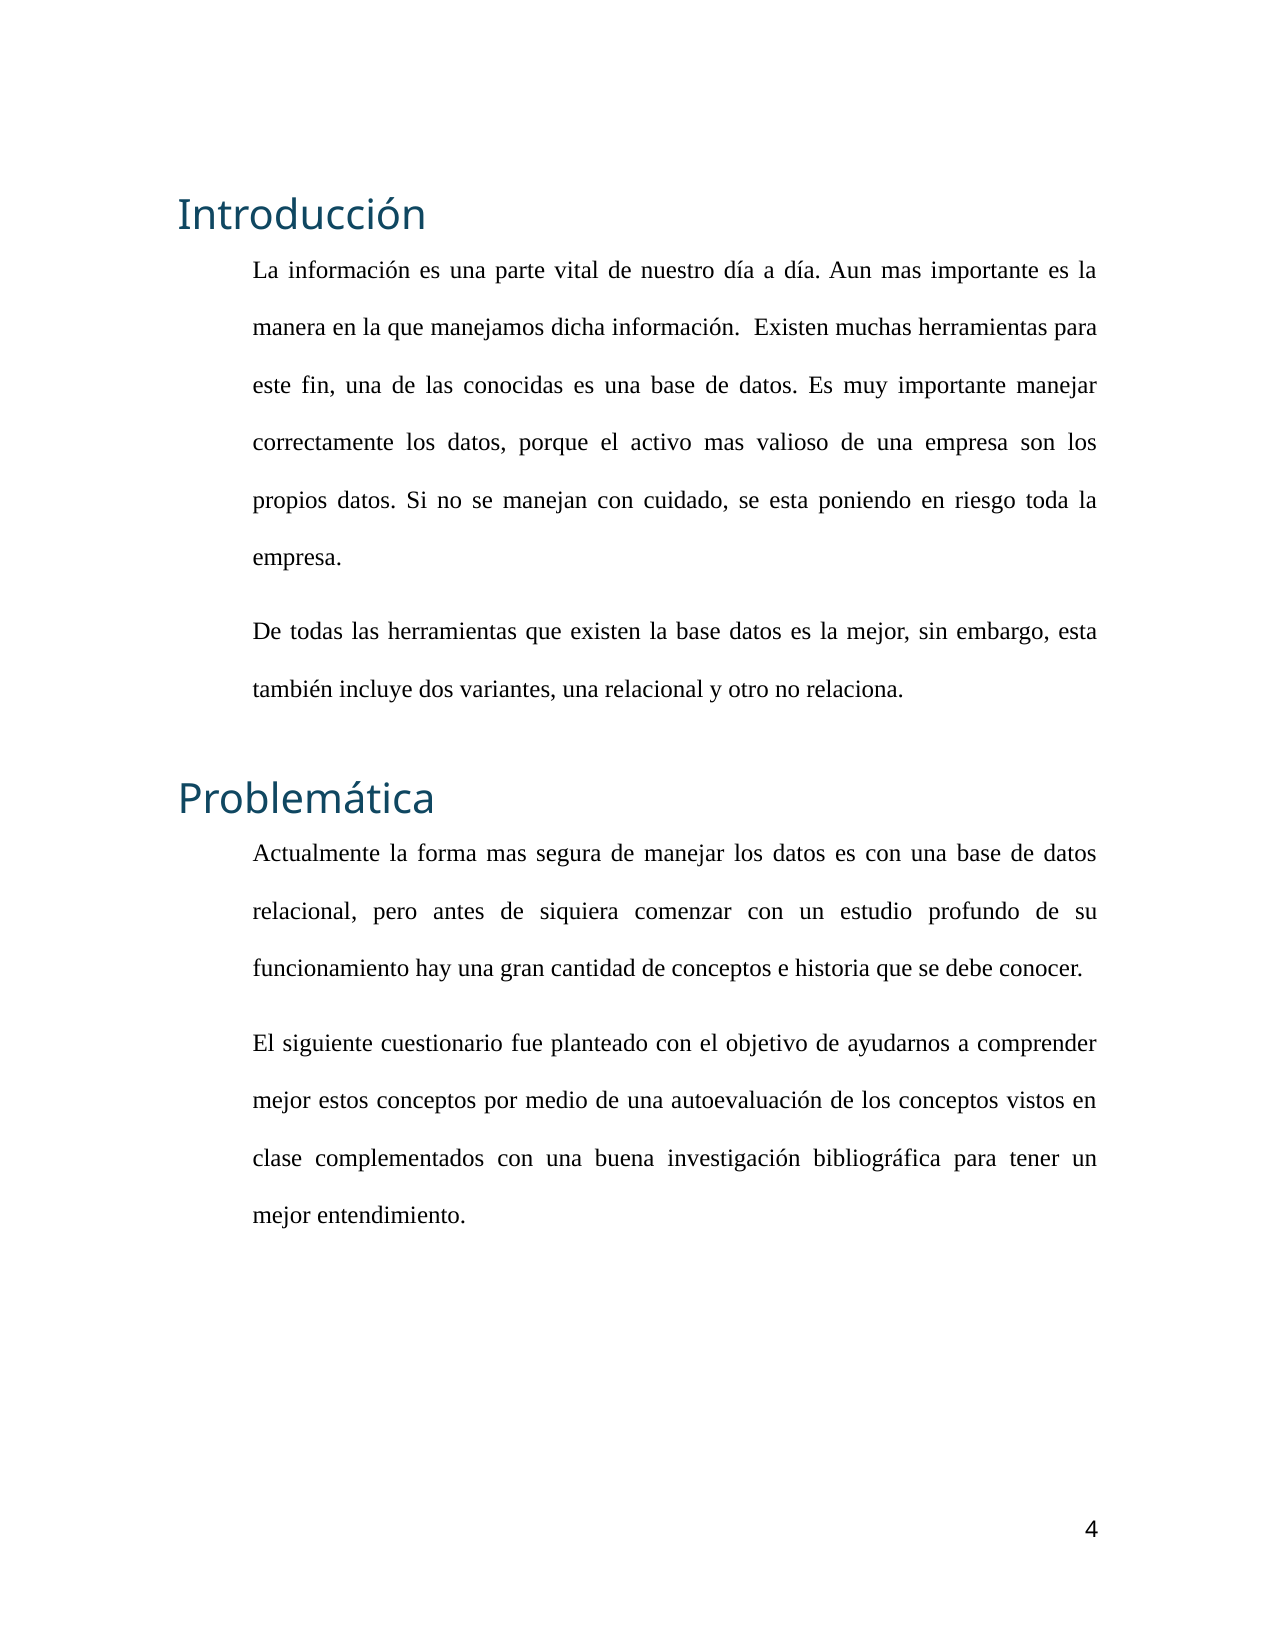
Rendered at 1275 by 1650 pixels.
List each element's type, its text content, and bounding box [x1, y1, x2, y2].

text El siguiente cuestionario fue planteado con el objetivo de ayudarnos a comprender mejor estos conceptos por medio de una autoevaluación de los conceptos vistos en clase complementados con una buena investigación bibliográfica para tener un mejor entendimiento. [252, 1028, 1098, 1229]
text Actualmente la forma mas segura de manejar los datos es con una base de datos relacional, pero antes de siquiera comenzar con un estudio profundo de su funcionamiento hay una gran cantidad de conceptos e historia que se debe conocer. [252, 838, 1098, 982]
subtitle Problemática [177, 769, 1098, 826]
subtitle Introducción [177, 185, 1098, 242]
text De todas las herramientas que existen la base datos es la mejor, sin embargo, esta también incluye dos variantes, una relacional y otro no relaciona. [252, 616, 1098, 703]
text La información es una parte vital de nuestro día a día. Aun mas importante es la manera en la que manejamos dicha información. Existen muchas herramientas para este fin, una de las conocidas es una base de datos. Es muy importante manejar correctamente los datos, porque el activo mas valioso de una empresa son los propios datos. Si no se manejan con cuidado, se esta poniendo en riesgo toda la empresa. [252, 255, 1098, 571]
